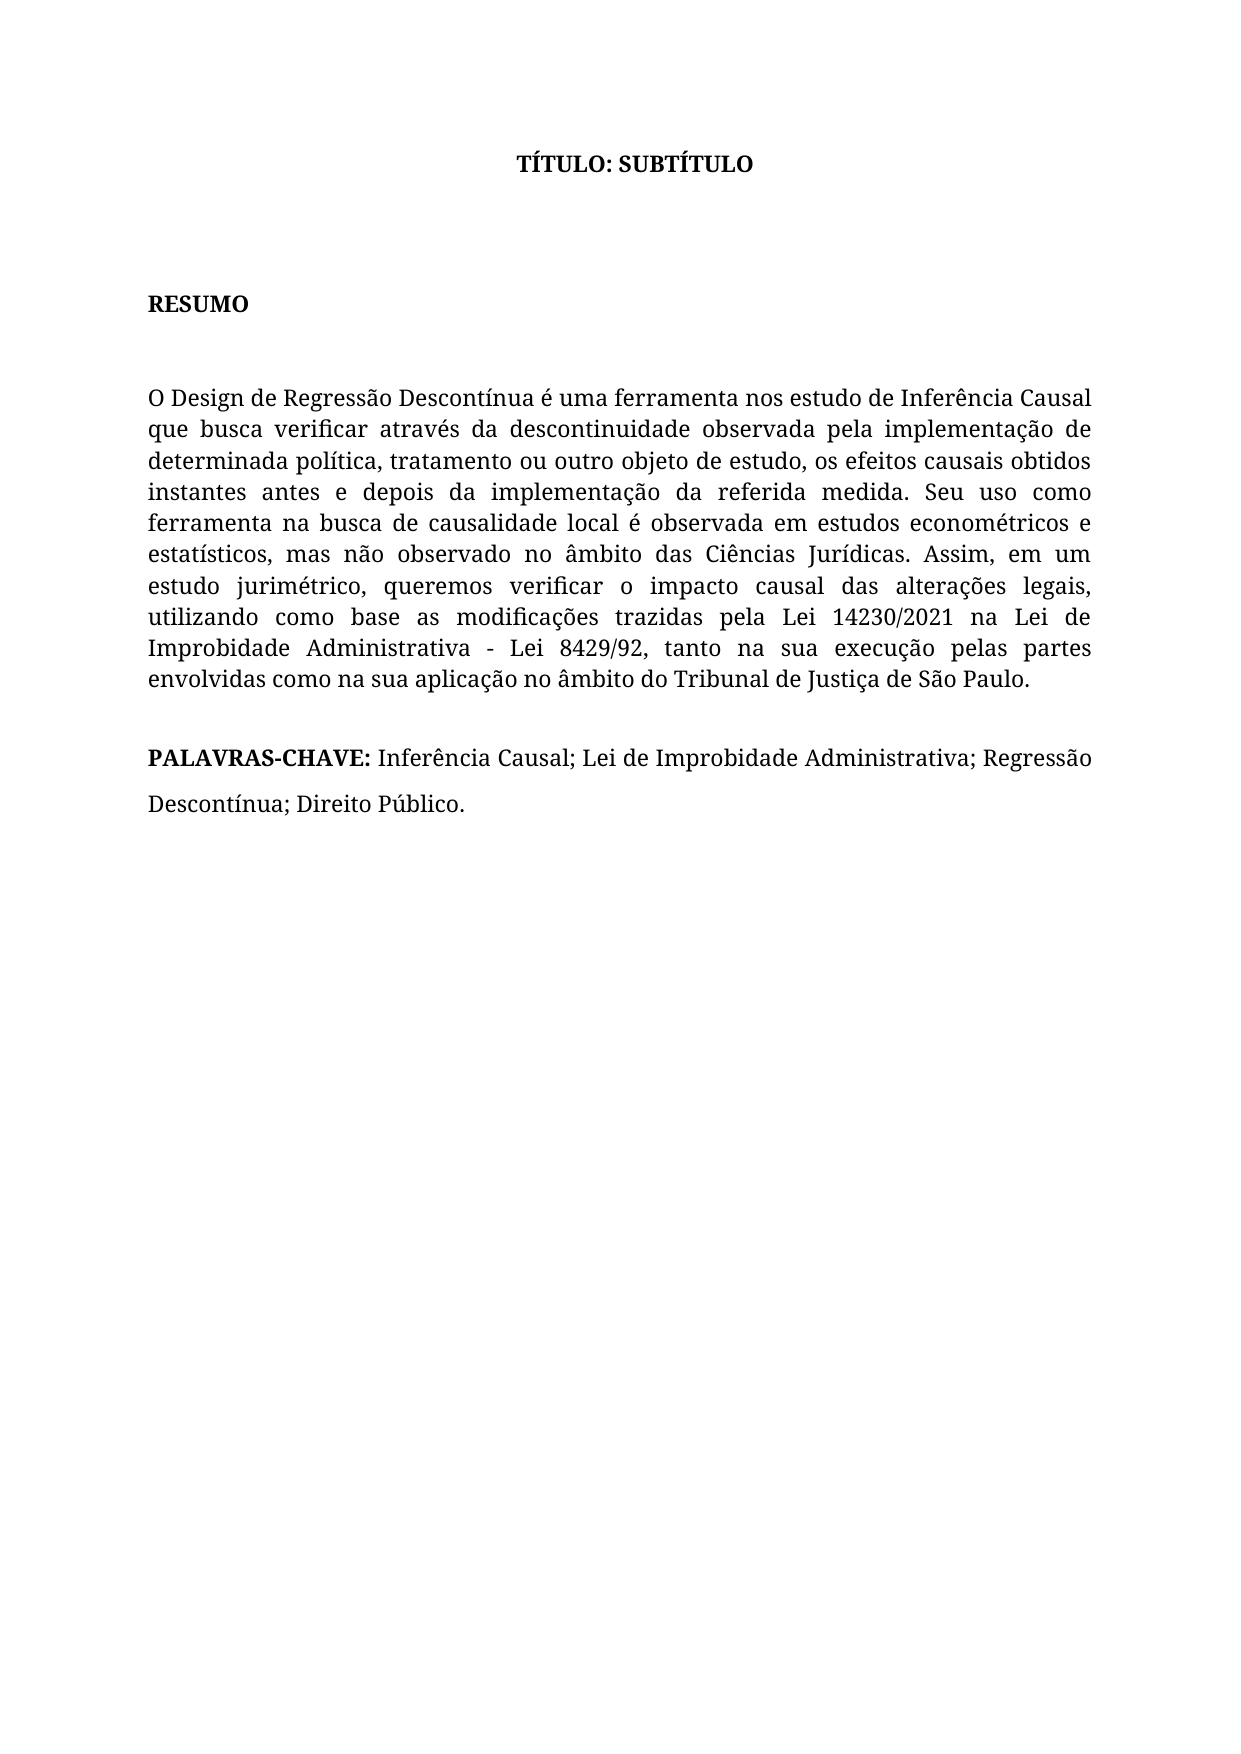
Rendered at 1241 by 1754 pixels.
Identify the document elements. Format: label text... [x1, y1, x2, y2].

text TÍTULO: SUBTÍTULO [177, 148, 1093, 179]
text RESUMO [148, 288, 1093, 319]
text PALAVRAS-CHAVE: Inferência Causal; Lei de Improbidade Administrativa; Regressão Descontínua; Direito Público. [148, 741, 1093, 819]
text O Design de Regressão Descontínua é uma ferramenta nos estudo de Inferência Causal que busca verificar através da descontinuidade observada pela implementação de determinada política, tratamento ou outro objeto de estudo, os efeitos causais obtidos instantes antes e depois da implementação da referida medida. Seu uso como ferramenta na busca de causalidade local é observada em estudos econométricos e estatísticos, mas não observado no âmbito das Ciências Jurídicas. Assim, em um estudo jurimétrico, queremos verificar o impacto causal das alterações legais, utilizando como base as modificações trazidas pela Lei 14230/2021 na Lei de Improbidade Administrativa - Lei 8429/92, tanto na sua execução pelas partes envolvidas como na sua aplicação no âmbito do Tribunal de Justiça de São Paulo. [148, 382, 1093, 694]
